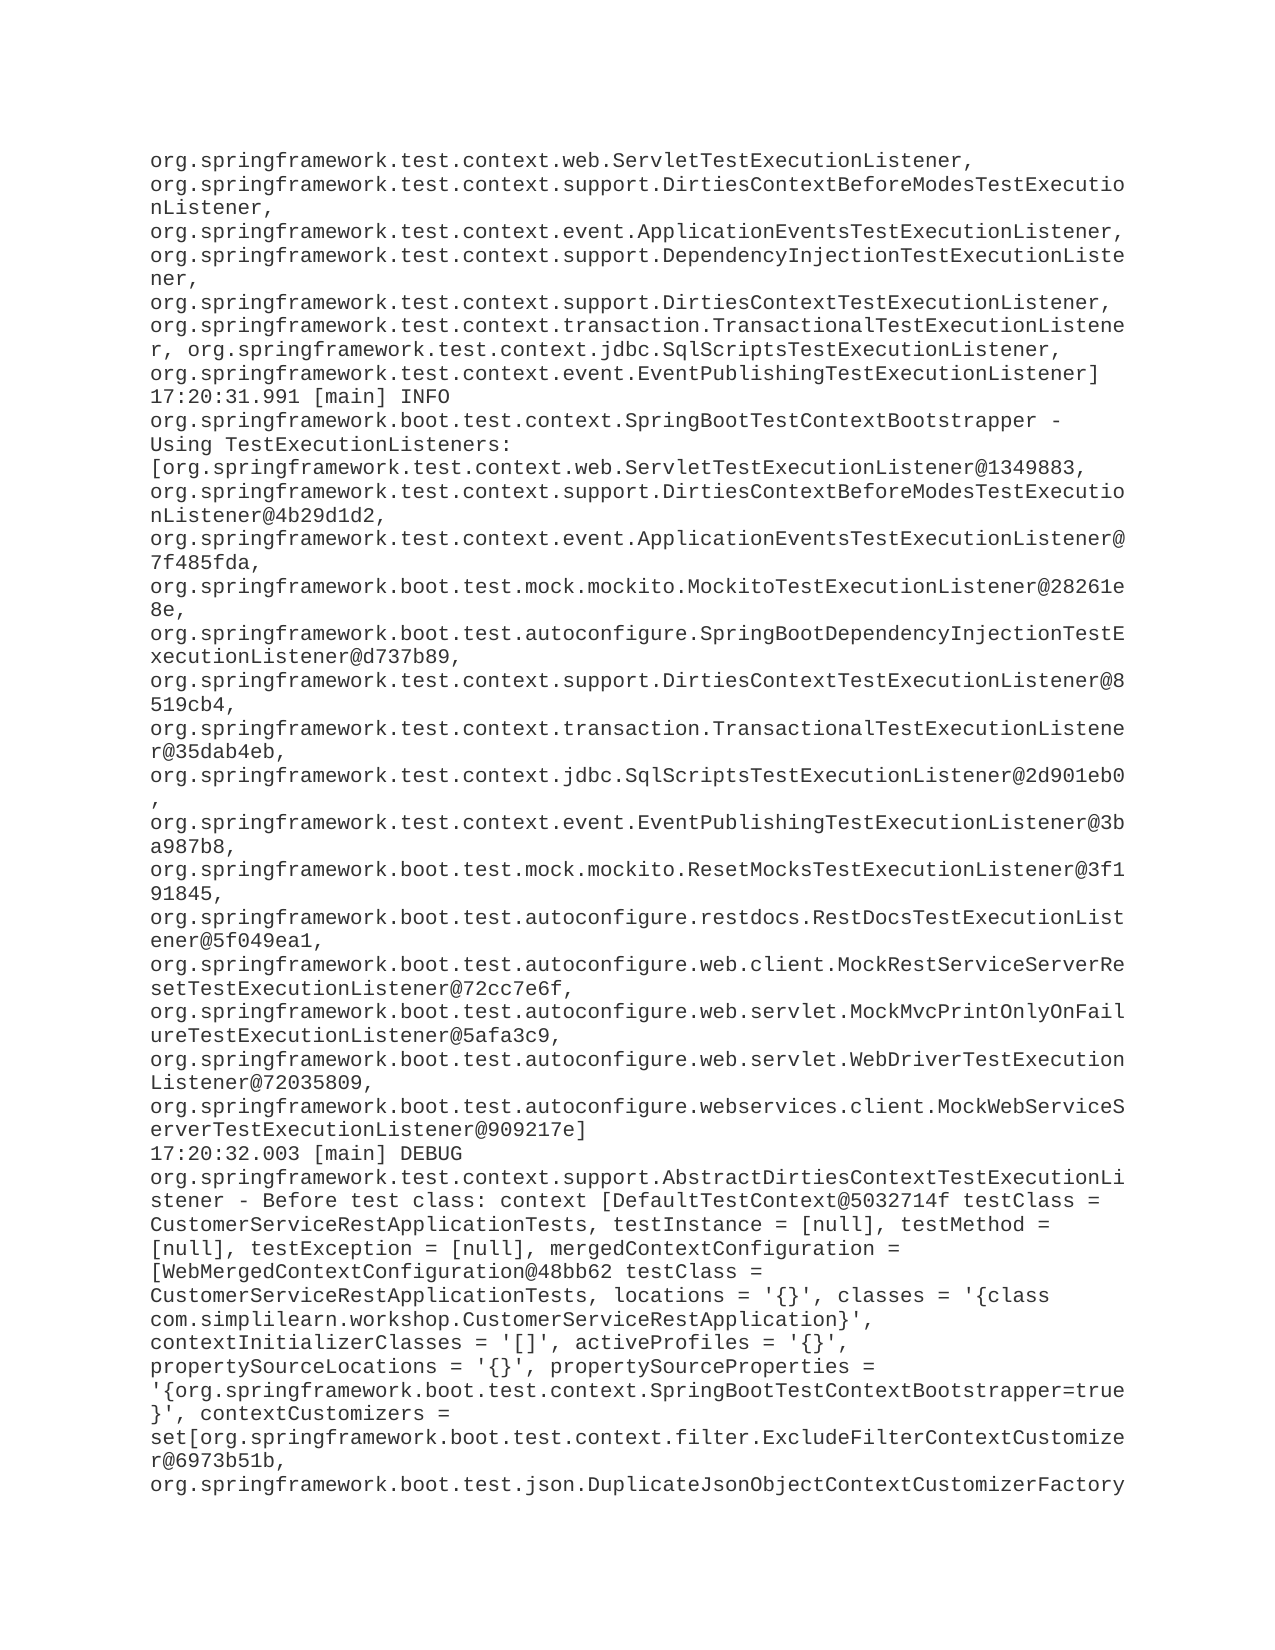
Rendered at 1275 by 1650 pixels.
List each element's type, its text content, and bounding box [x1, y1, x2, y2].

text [150, 1143, 1125, 1498]
text 17:20:31.991 [main] INFO org.springframework.boot.test.context.SpringBootTestContextBootstrapper - Using TestExecutionListeners: [org.springframework.test.context.web.ServletTestExecutionListener@1349883, org.springframework.test.context.support.DirtiesContextBeforeModesTestExecutionListener@4b29d1d2, org.springframework.test.context.event.ApplicationEventsTestExecutionListener@7f485fda, org.springframework.boot.test.mock.mockito.MockitoTestExecutionListener@28261e8e, org.springframework.boot.test.autoconfigure.SpringBootDependencyInjectionTestExecutionListener@d737b89, org.springframework.test.context.support.DirtiesContextTestExecutionListener@8519cb4, org.springframework.test.context.transaction.TransactionalTestExecutionListener@35dab4eb, org.springframework.test.context.jdbc.SqlScriptsTestExecutionListener@2d901eb0, org.springframework.test.context.event.EventPublishingTestExecutionListener@3ba987b8, org.springframework.boot.test.mock.mockito.ResetMocksTestExecutionListener@3f191845, org.springframework.boot.test.autoconfigure.restdocs.RestDocsTestExecutionListener@5f049ea1, org.springframework.boot.test.autoconfigure.web.client.MockRestServiceServerResetTestExecutionListener@72cc7e6f, org.springframework.boot.test.autoconfigure.web.servlet.MockMvcPrintOnlyOnFailureTestExecutionListener@5afa3c9, org.springframework.boot.test.autoconfigure.web.servlet.WebDriverTestExecutionListener@72035809, org.springframework.boot.test.autoconfigure.webservices.client.MockWebServiceServerTestExecutionListener@909217e] [150, 386, 1125, 1143]
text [150, 150, 1125, 386]
